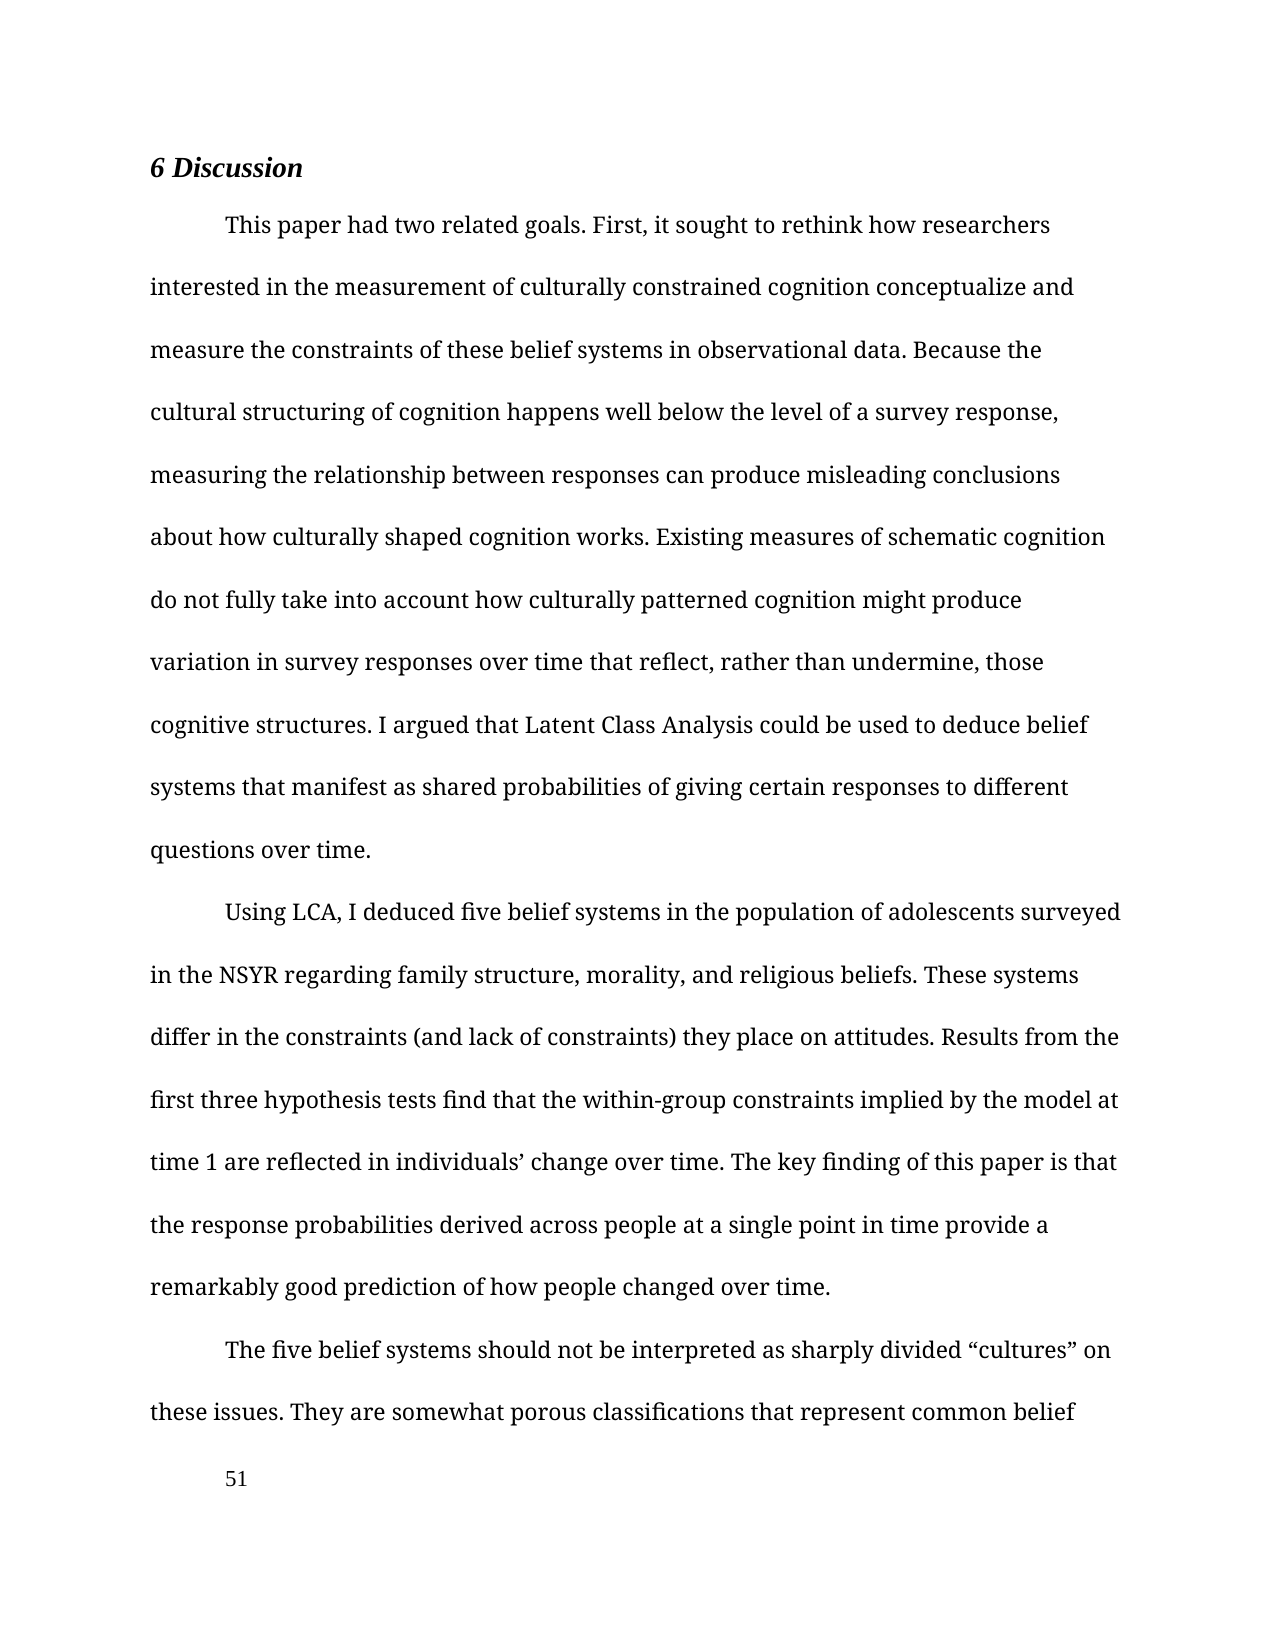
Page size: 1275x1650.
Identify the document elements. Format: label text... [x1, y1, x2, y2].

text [150, 1333, 1125, 1427]
text Using LCA, I deduced five belief systems in the population of adolescents surveyed in the NSYR regarding family structure, morality, and religious beliefs. These systems differ in the constraints (and lack of constraints) they place on attitudes. Results from the first three hypothesis tests find that the within-group constraints implied by the model at time 1 are reflected in individuals’ change over time. The key finding of this paper is that the response probabilities derived across people at a single point in time provide a remarkably good prediction of how people changed over time. [150, 896, 1125, 1302]
subtitle 6 Discussion [150, 150, 1125, 183]
text This paper had two related goals. First, it sought to rethink how researchers interested in the measurement of culturally constrained cognition conceptualize and measure the constraints of these belief systems in observational data. Because the cultural structuring of cognition happens well below the level of a survey response, measuring the relationship between responses can produce misleading conclusions about how culturally shaped cognition works. Existing measures of schematic cognition do not fully take into account how culturally patterned cognition might produce variation in survey responses over time that reflect, rather than undermine, those cognitive structures. I argued that Latent Class Analysis could be used to deduce belief systems that manifest as shared probabilities of giving certain responses to different questions over time. [150, 208, 1125, 865]
